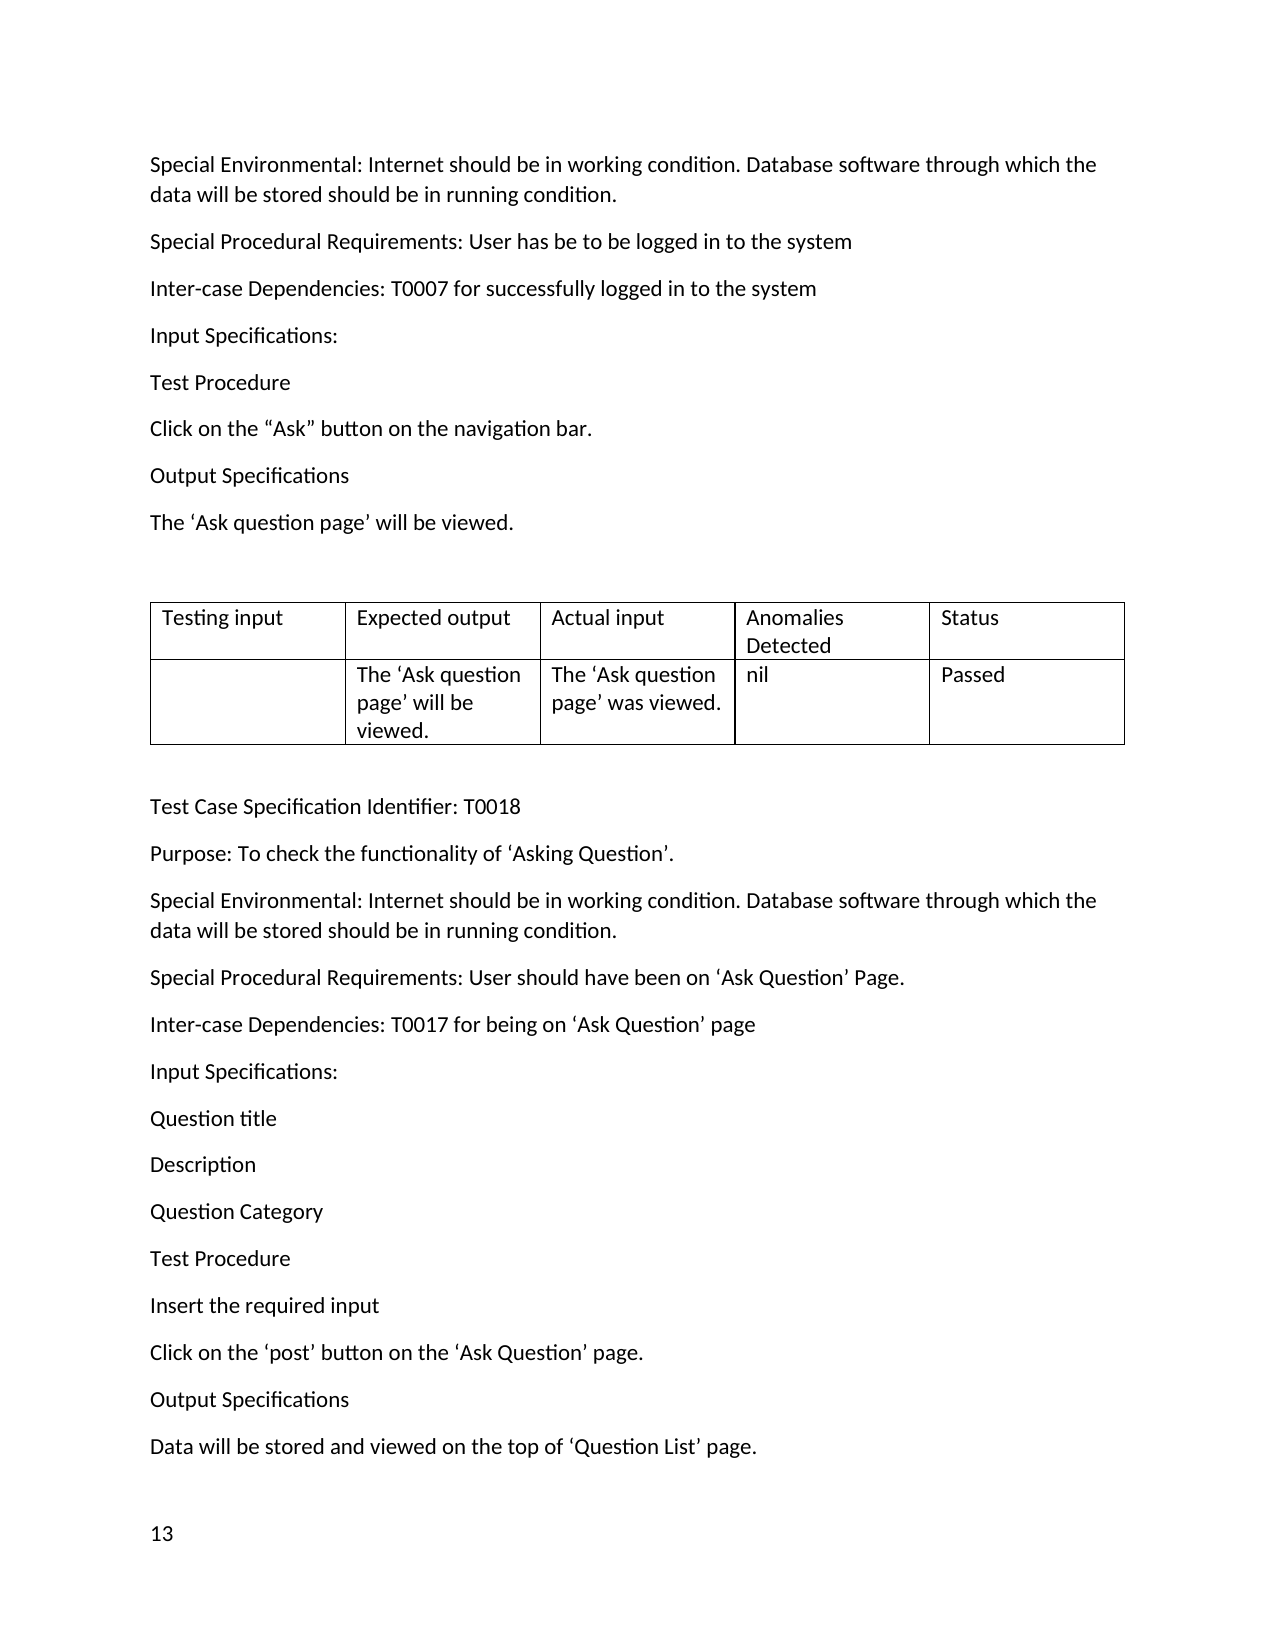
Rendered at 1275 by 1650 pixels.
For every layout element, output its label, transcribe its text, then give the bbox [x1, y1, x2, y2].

text Click on the ‘post’ button on the ‘Ask Question’ page. [150, 1338, 1125, 1366]
text Data will be stored and viewed on the top of ‘Question List’ page. [150, 1432, 1125, 1460]
text Input Specifications: [150, 1057, 1125, 1085]
text Special Procedural Requirements: User has be to be logged in to the system [150, 227, 1125, 255]
table_cell Passed [930, 660, 1124, 744]
table_header Status [930, 603, 1124, 659]
text Click on the “Ask” button on the navigation bar. [150, 414, 1125, 443]
text Question Category [150, 1197, 1125, 1225]
table_cell The ‘Ask question page’ will be viewed. [346, 660, 540, 744]
table_cell [151, 660, 345, 744]
table_header Expected output [346, 603, 540, 659]
table_header Anomalies Detected [736, 603, 929, 659]
text Output Specifications [150, 1385, 1125, 1413]
text Special Procedural Requirements: User should have been on ‘Ask Question’ Page. [150, 963, 1125, 991]
text Description [150, 1151, 1125, 1178]
text Special Environmental: Internet should be in working condition. Database software through which the data will be stored should be in running condition. [150, 150, 1125, 208]
text The ‘Ask question page’ will be viewed. [150, 508, 1125, 536]
table_header Testing input [151, 603, 345, 659]
text Question title [150, 1104, 1125, 1132]
table_header Actual input [541, 603, 734, 659]
text Purpose: To check the functionality of ‘Asking Question’. [150, 839, 1125, 867]
text Inter-case Dependencies: T0017 for being on ‘Ask Question’ page [150, 1010, 1125, 1038]
text Special Environmental: Internet should be in working condition. Database software through which the data will be stored should be in running condition. [150, 886, 1125, 944]
text Test Procedure [150, 368, 1125, 396]
table_cell nil [736, 660, 929, 744]
text Test Procedure [150, 1244, 1125, 1272]
text Output Specifications [150, 461, 1125, 489]
table_cell The ‘Ask question page’ was viewed. [541, 660, 734, 744]
text Inter-case Dependencies: T0007 for successfully logged in to the system [150, 274, 1125, 302]
text Input Specifications: [150, 321, 1125, 349]
text Test Case Specification Identifier: T0018 [150, 792, 1125, 820]
text Insert the required input [150, 1291, 1125, 1319]
